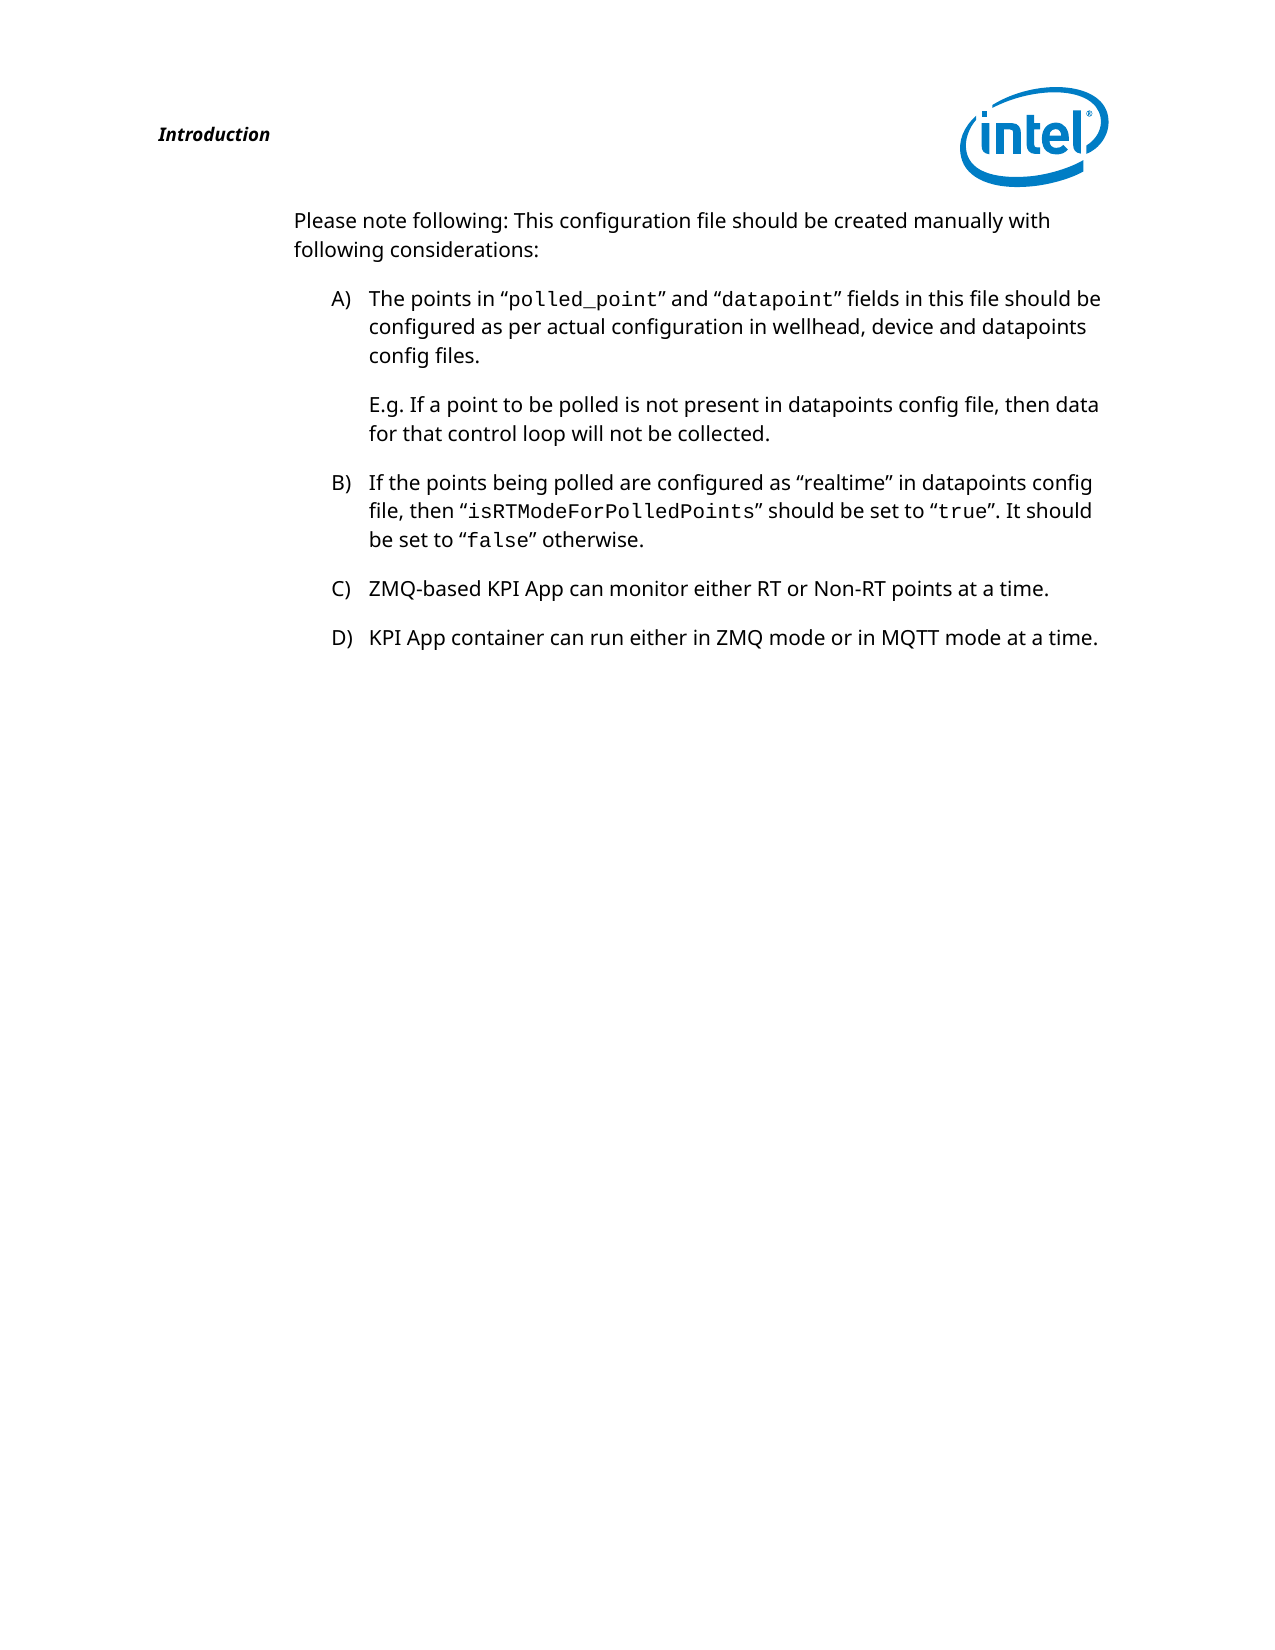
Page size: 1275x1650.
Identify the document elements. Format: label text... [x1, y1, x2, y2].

text Please note following: This configuration file should be created manually with following considerations: [294, 206, 1117, 263]
list The points in “polled_point” and “datapoint” fields in this file should be configured as per actual configuration in wellhead, device and datapoints config files. [331, 284, 1117, 369]
list KPI App container can run either in ZMQ mode or in MQTT mode at a time. [331, 623, 1117, 652]
text E.g. If a point to be polled is not present in datapoints config file, then data for that control loop will not be collected. [369, 390, 1117, 447]
list ZMQ-based KPI App can monitor either RT or Non-RT points at a time. [331, 574, 1117, 603]
list If the points being polled are configured as “realtime” in datapoints config file, then “isRTModeForPolledPoints” should be set to “true”. It should be set to “false” otherwise. [331, 468, 1117, 553]
